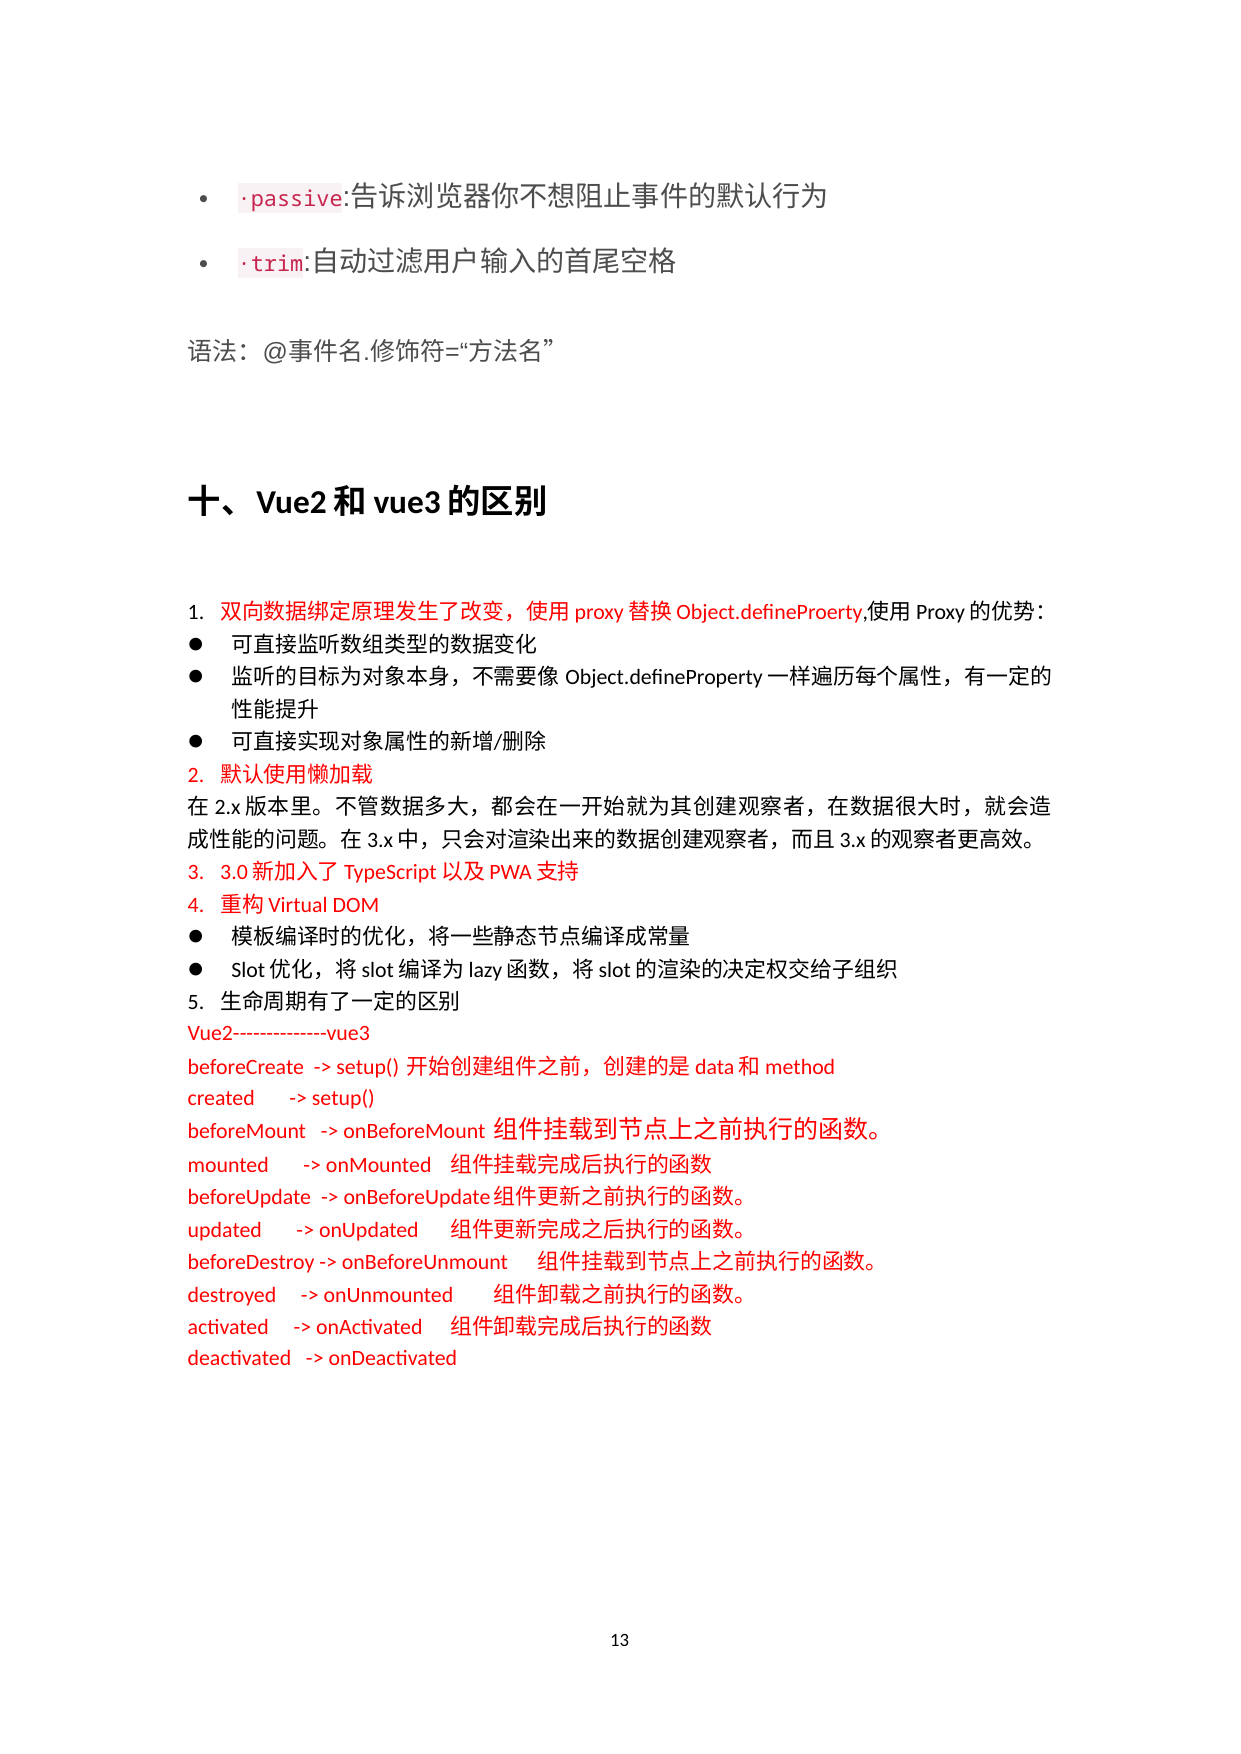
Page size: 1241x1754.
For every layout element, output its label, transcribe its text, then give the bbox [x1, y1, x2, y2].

text created -> setup() [187, 1081, 1053, 1114]
list 3.0新加入了TypeScript以及PWA支持 [187, 854, 1053, 886]
text beforeDestroy -> onBeforeUnmount 组件挂载到节点上之前执行的函数。 [187, 1244, 1053, 1276]
text mounted -> onMounted 组件挂载完成后执行的函数 [187, 1146, 1053, 1179]
list 监听的目标为对象本身，不需要像Object.defineProperty一样遍历每个属性，有一定的性能提升 [187, 659, 1053, 724]
list 默认使用懒加载 [187, 756, 1053, 789]
list Slot优化，将slot编译为lazy函数，将slot的渲染的决定权交给子组织 [187, 951, 1053, 984]
text beforeUpdate -> onBeforeUpdate 组件更新之前执行的函数。 [187, 1179, 1053, 1211]
text updated -> onUpdated 组件更新完成之后执行的函数。 [187, 1211, 1053, 1244]
text 语法：@事件名.修饰符=“方法名” [187, 317, 1053, 382]
text activated -> onActivated 组件卸载完成后执行的函数 [187, 1309, 1053, 1341]
text Vue2--------------vue3 [187, 1016, 1053, 1049]
list 重构Virtual DOM [187, 886, 1053, 919]
list ·trim:自动过滤用户输入的首尾空格 [200, 227, 1053, 292]
list 生命周期有了一定的区别 [187, 984, 1053, 1016]
list ·passive:告诉浏览器你不想阻止事件的默认行为 [200, 162, 1053, 227]
text beforeCreate -> setup() 开始创建组件之前，创建的是data和method [187, 1049, 1053, 1081]
text beforeMount -> onBeforeMount 组件挂载到节点上之前执行的函数。 [187, 1114, 1053, 1146]
list 可直接实现对象属性的新增/删除 [187, 724, 1053, 756]
text 在2.x版本里。不管数据多大，都会在一开始就为其创建观察者，在数据很大时，就会造成性能的问题。在3.x中，只会对渲染出来的数据创建观察者，而且3.x的观察者更高效。 [187, 789, 1053, 854]
subtitle Vue2和vue3的区别 [187, 467, 1053, 532]
list 模板编译时的优化，将一些静态节点编译成常量 [187, 919, 1053, 951]
list 可直接监听数组类型的数据变化 [187, 626, 1053, 659]
text destroyed -> onUnmounted 组件卸载之前执行的函数。 [187, 1276, 1053, 1309]
text deactivated -> onDeactivated [187, 1341, 1053, 1374]
list 双向数据绑定原理发生了改变，使用proxy替换Object.defineProerty,使用Proxy的优势： [187, 594, 1053, 626]
